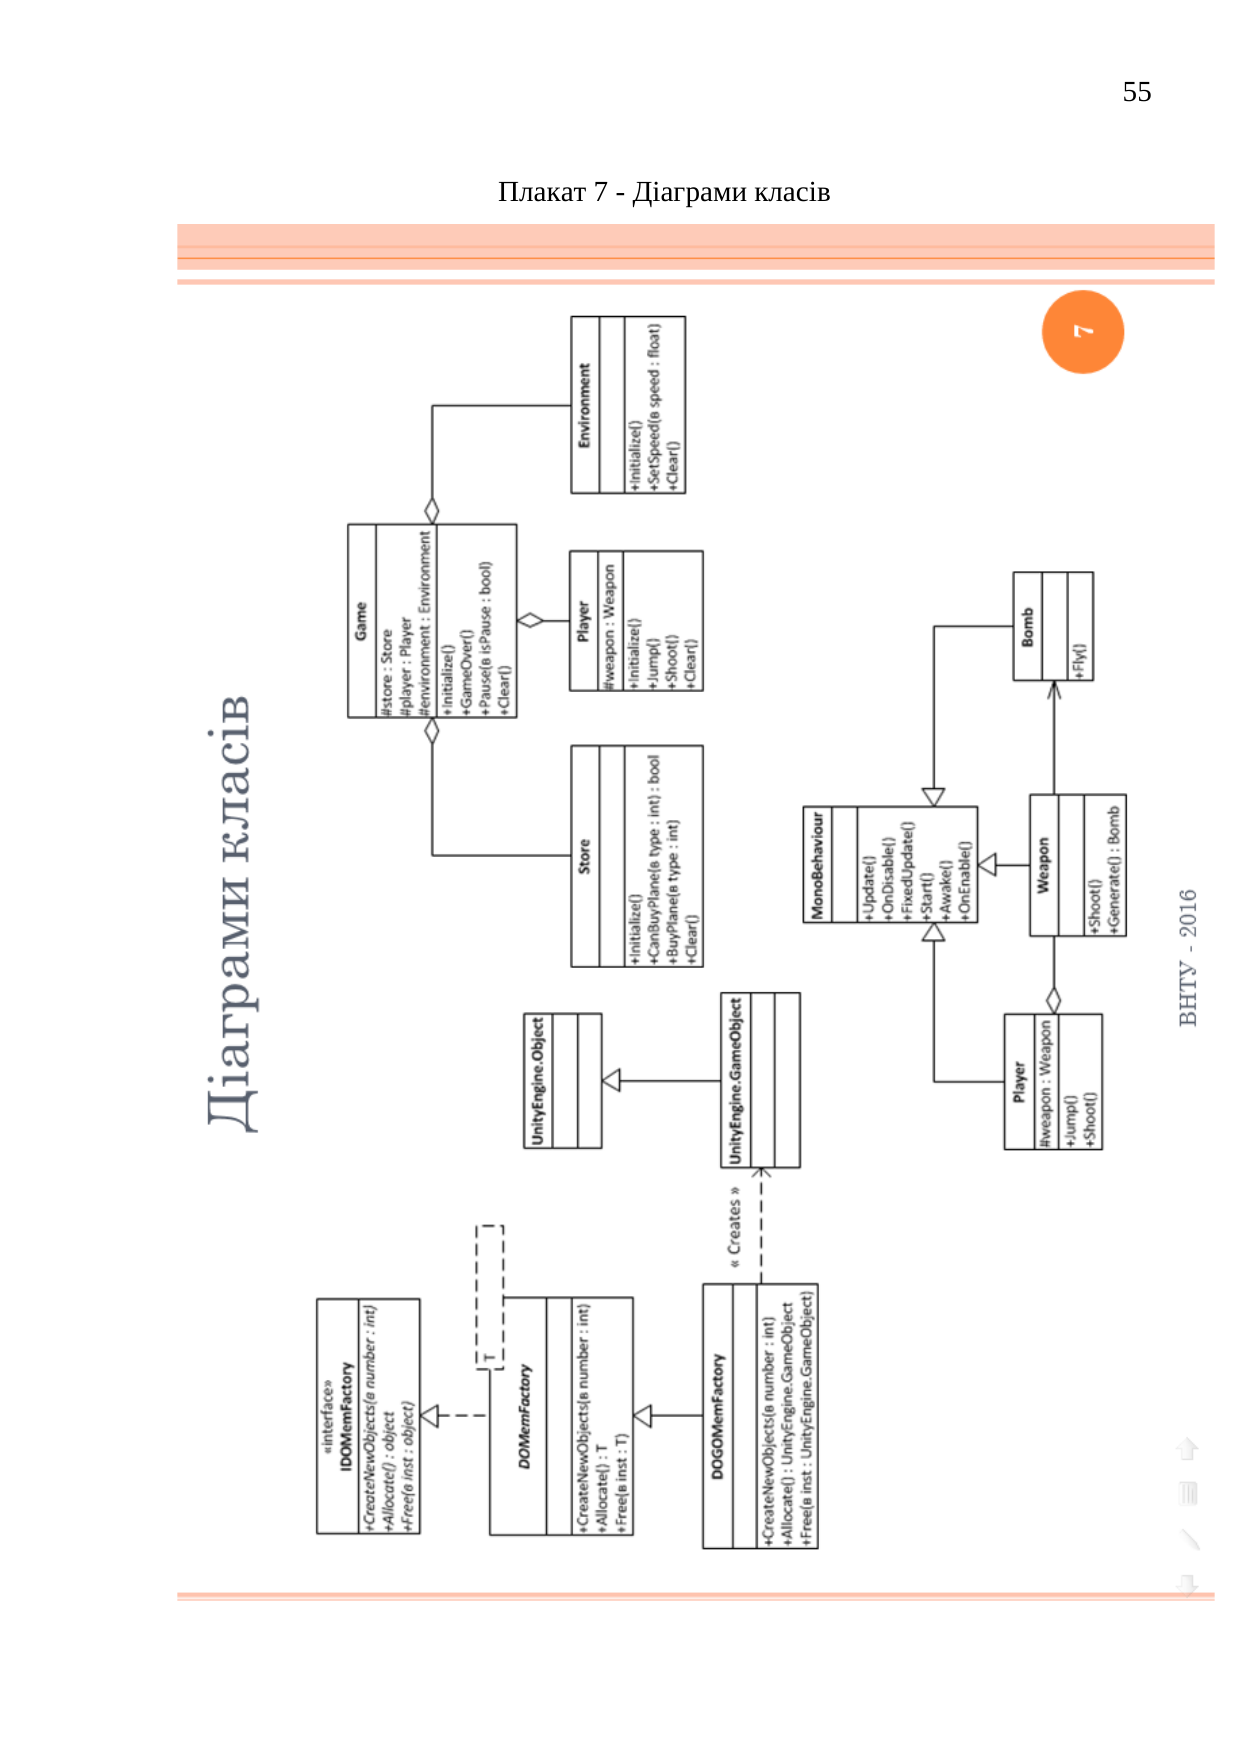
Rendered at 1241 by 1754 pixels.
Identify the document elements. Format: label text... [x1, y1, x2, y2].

text Плакат 7 - Діаграми класів [177, 174, 1152, 208]
picture [177, 224, 1215, 1609]
